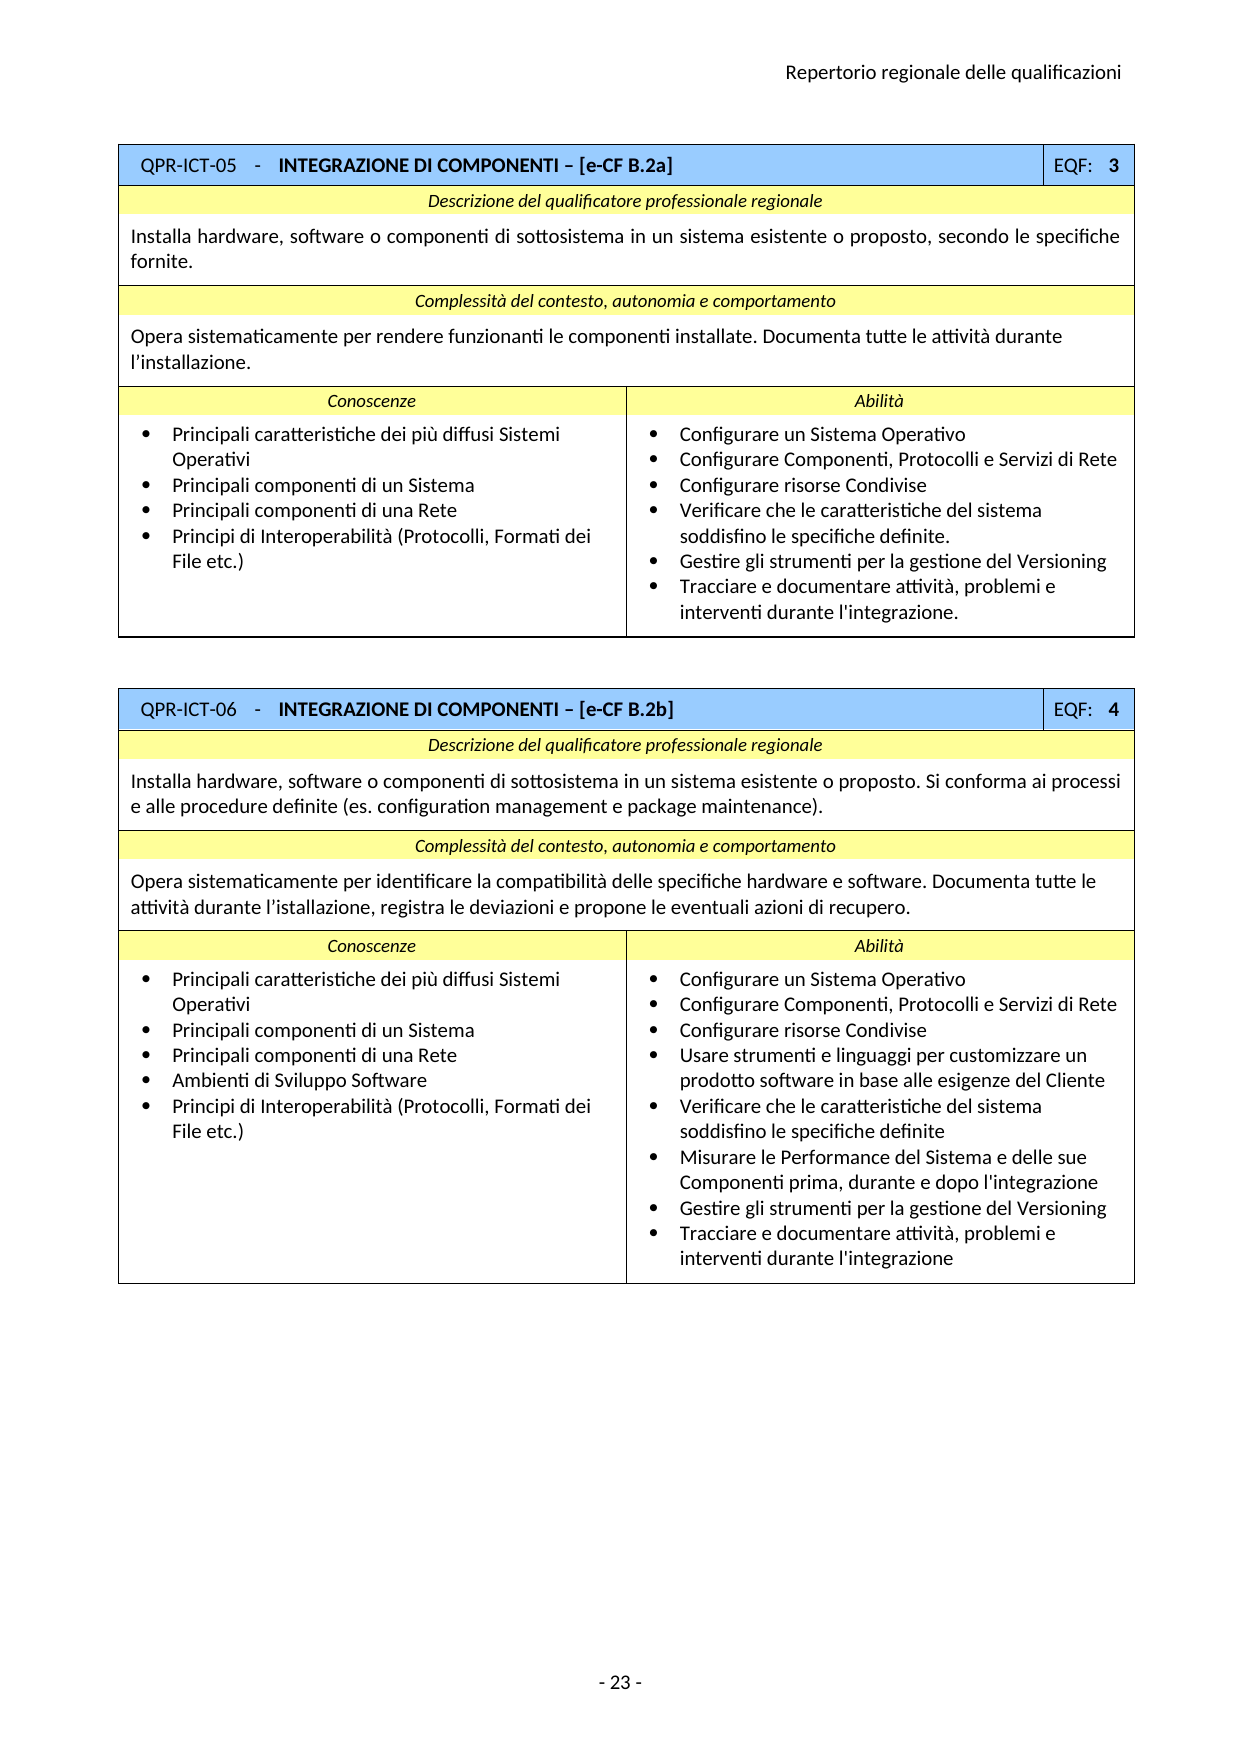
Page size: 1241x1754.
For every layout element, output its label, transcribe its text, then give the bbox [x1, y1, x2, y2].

table_cell Abilità [627, 931, 1134, 960]
table_cell Conoscenze [119, 931, 626, 960]
table_header 4 [1093, 689, 1134, 729]
table_cell Configurare un Sistema Operativo Configurare Componenti, Protocolli e Servizi di Rete Configurare risorse Condivise Usare strumenti e linguaggi per customizzare un prodotto software in base alle esigenze del Cliente Verificare che le caratteristiche del sistema soddisfino le specifiche definite Misurare le Performance del Sistema e delle sue Componenti prima, durante e dopo l'integrazione Gestire gli strumenti per la gestione del Versioning Tracciare e documentare attività, problemi e interventi durante l'integrazione [627, 960, 1134, 1283]
table_header EQF: [1044, 689, 1093, 729]
table_header 3 [1093, 145, 1134, 185]
table_cell Configurare un Sistema Operativo Configurare Componenti, Protocolli e Servizi di Rete Configurare risorse Condivise Verificare che le caratteristiche del sistema soddisfino le specifiche definite. Gestire gli strumenti per la gestione del Versioning Tracciare e documentare attività, problemi e interventi durante l'integrazione. [627, 415, 1134, 636]
table_cell Opera sistematicamente per identificare la compatibilità delle specifiche hardware e software. Documenta tutte le attività durante l’istallazione, registra le deviazioni e propone le eventuali azioni di recupero. [119, 860, 1134, 930]
table_cell Descrizione del qualificatore professionale regionale [119, 186, 1134, 214]
table_cell Opera sistematicamente per rendere funzionanti le componenti installate. Documenta tutte le attività durante l’installazione. [119, 315, 1134, 386]
table_header EQF: [1044, 145, 1093, 185]
table_cell Complessità del contesto, autonomia e comportamento [119, 831, 1134, 859]
table_header - [243, 145, 272, 185]
table_header Integrazione di componenti – [e-CF B.2a] [272, 145, 1043, 185]
table_cell Abilità [627, 387, 1134, 415]
table_cell Descrizione del qualificatore professionale regionale [119, 731, 1134, 759]
table_cell Complessità del contesto, autonomia e comportamento [119, 286, 1134, 315]
table_cell Principali caratteristiche dei più diffusi Sistemi Operativi Principali componenti di un Sistema Principali componenti di una Rete Principi di Interoperabilità (Protocolli, Formati dei File etc.) [119, 415, 626, 636]
table_cell Installa hardware, software o componenti di sottosistema in un sistema esistente o proposto, secondo le specifiche fornite. [119, 215, 1134, 285]
table_header - [243, 689, 272, 729]
table_cell Conoscenze [119, 387, 626, 415]
table_cell Installa hardware, software o componenti di sottosistema in un sistema esistente o proposto. Si conforma ai processi e alle procedure definite (es. configuration management e package maintenance). [119, 759, 1134, 830]
table_header Integrazione di componenti – [e-CF B.2b] [272, 689, 1043, 729]
table_cell Principali caratteristiche dei più diffusi Sistemi Operativi Principali componenti di un Sistema Principali componenti di una Rete Ambienti di Sviluppo Software Principi di Interoperabilità (Protocolli, Formati dei File etc.) [119, 960, 626, 1283]
table_header QPR-ICT-05 [119, 145, 243, 185]
table_header QPR-ICT-06 [119, 689, 243, 729]
